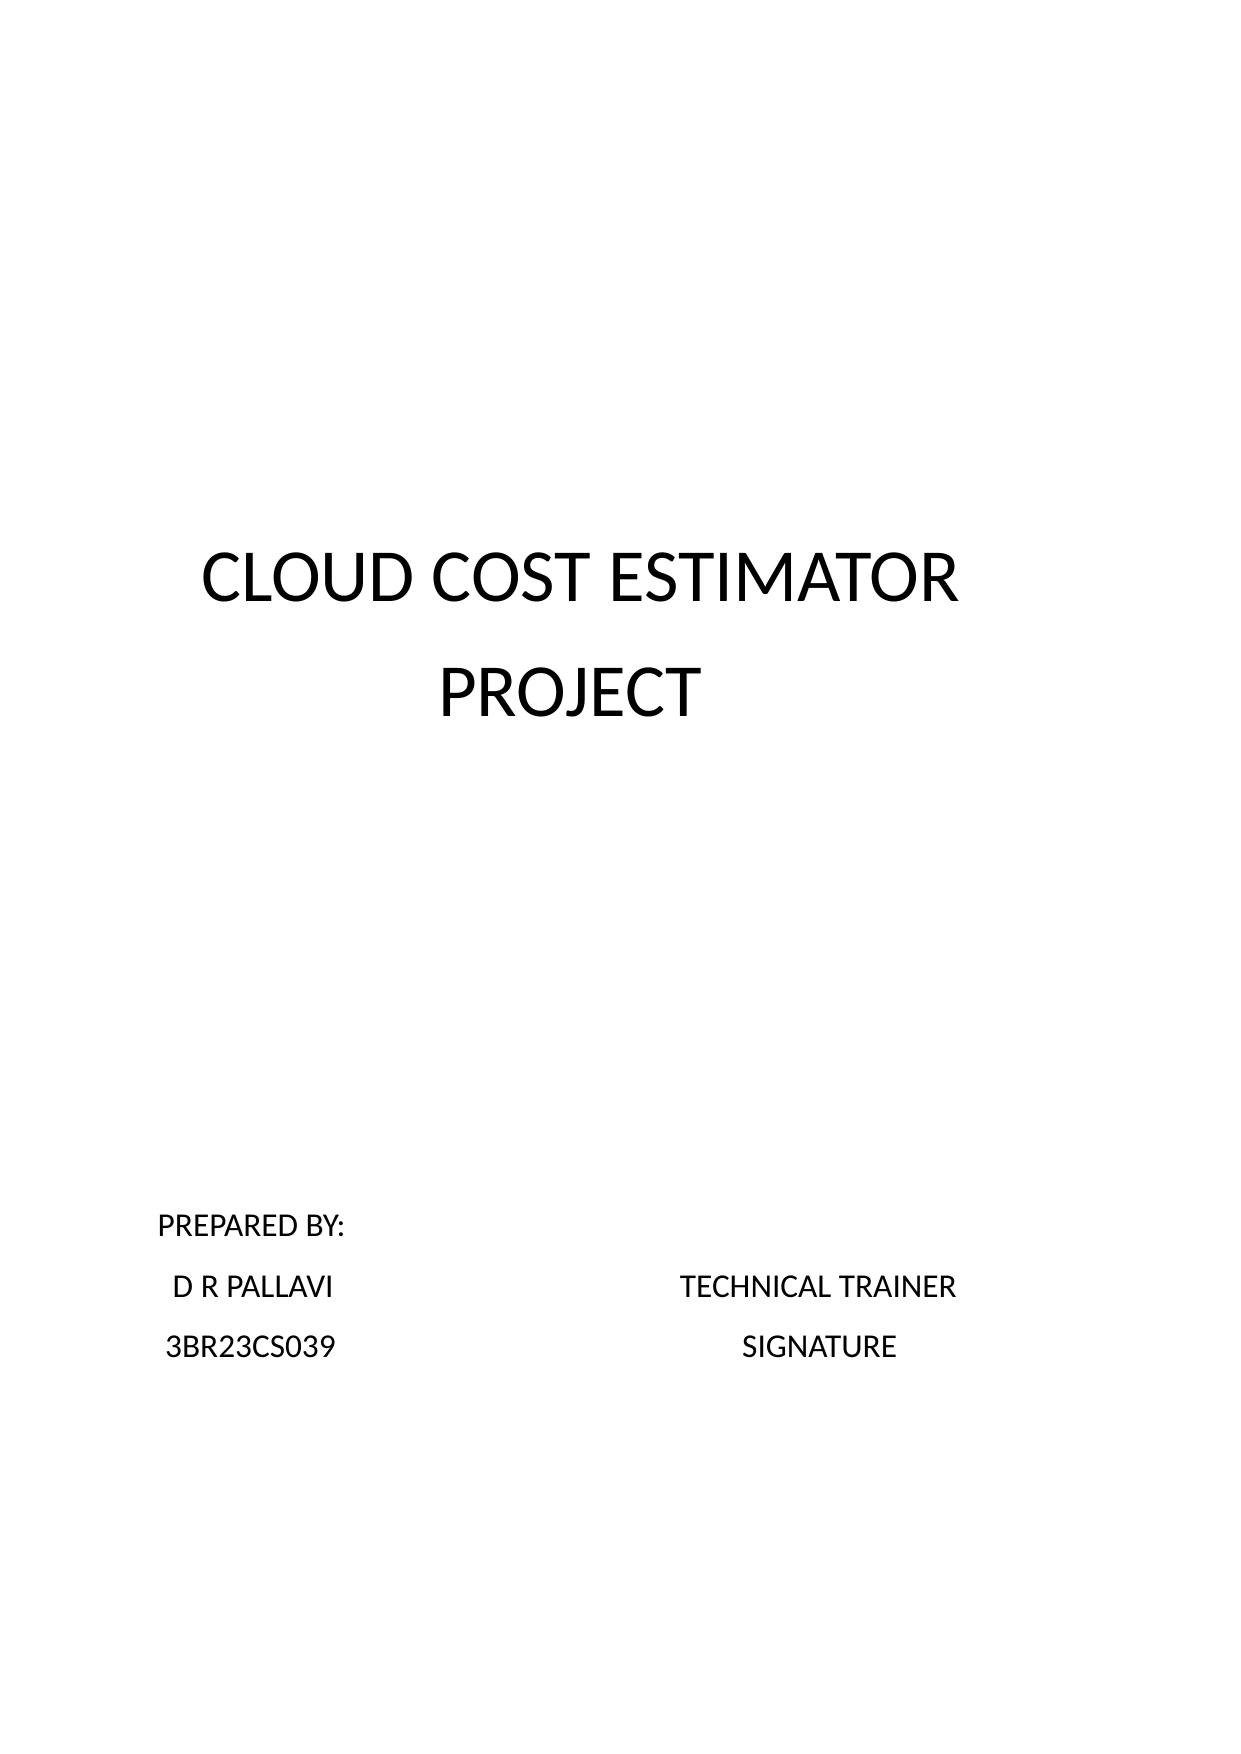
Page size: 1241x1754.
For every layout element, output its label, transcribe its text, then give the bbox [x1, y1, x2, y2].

text 3BR23CS039 SIGNATURE [150, 1325, 1090, 1366]
text CLOUD COST ESTIMATOR [150, 528, 1090, 620]
text PREPARED BY: [150, 1204, 1090, 1245]
text PROJECT [150, 644, 1090, 735]
text D R PALLAVI TECHNICAL TRAINER [150, 1265, 1090, 1305]
